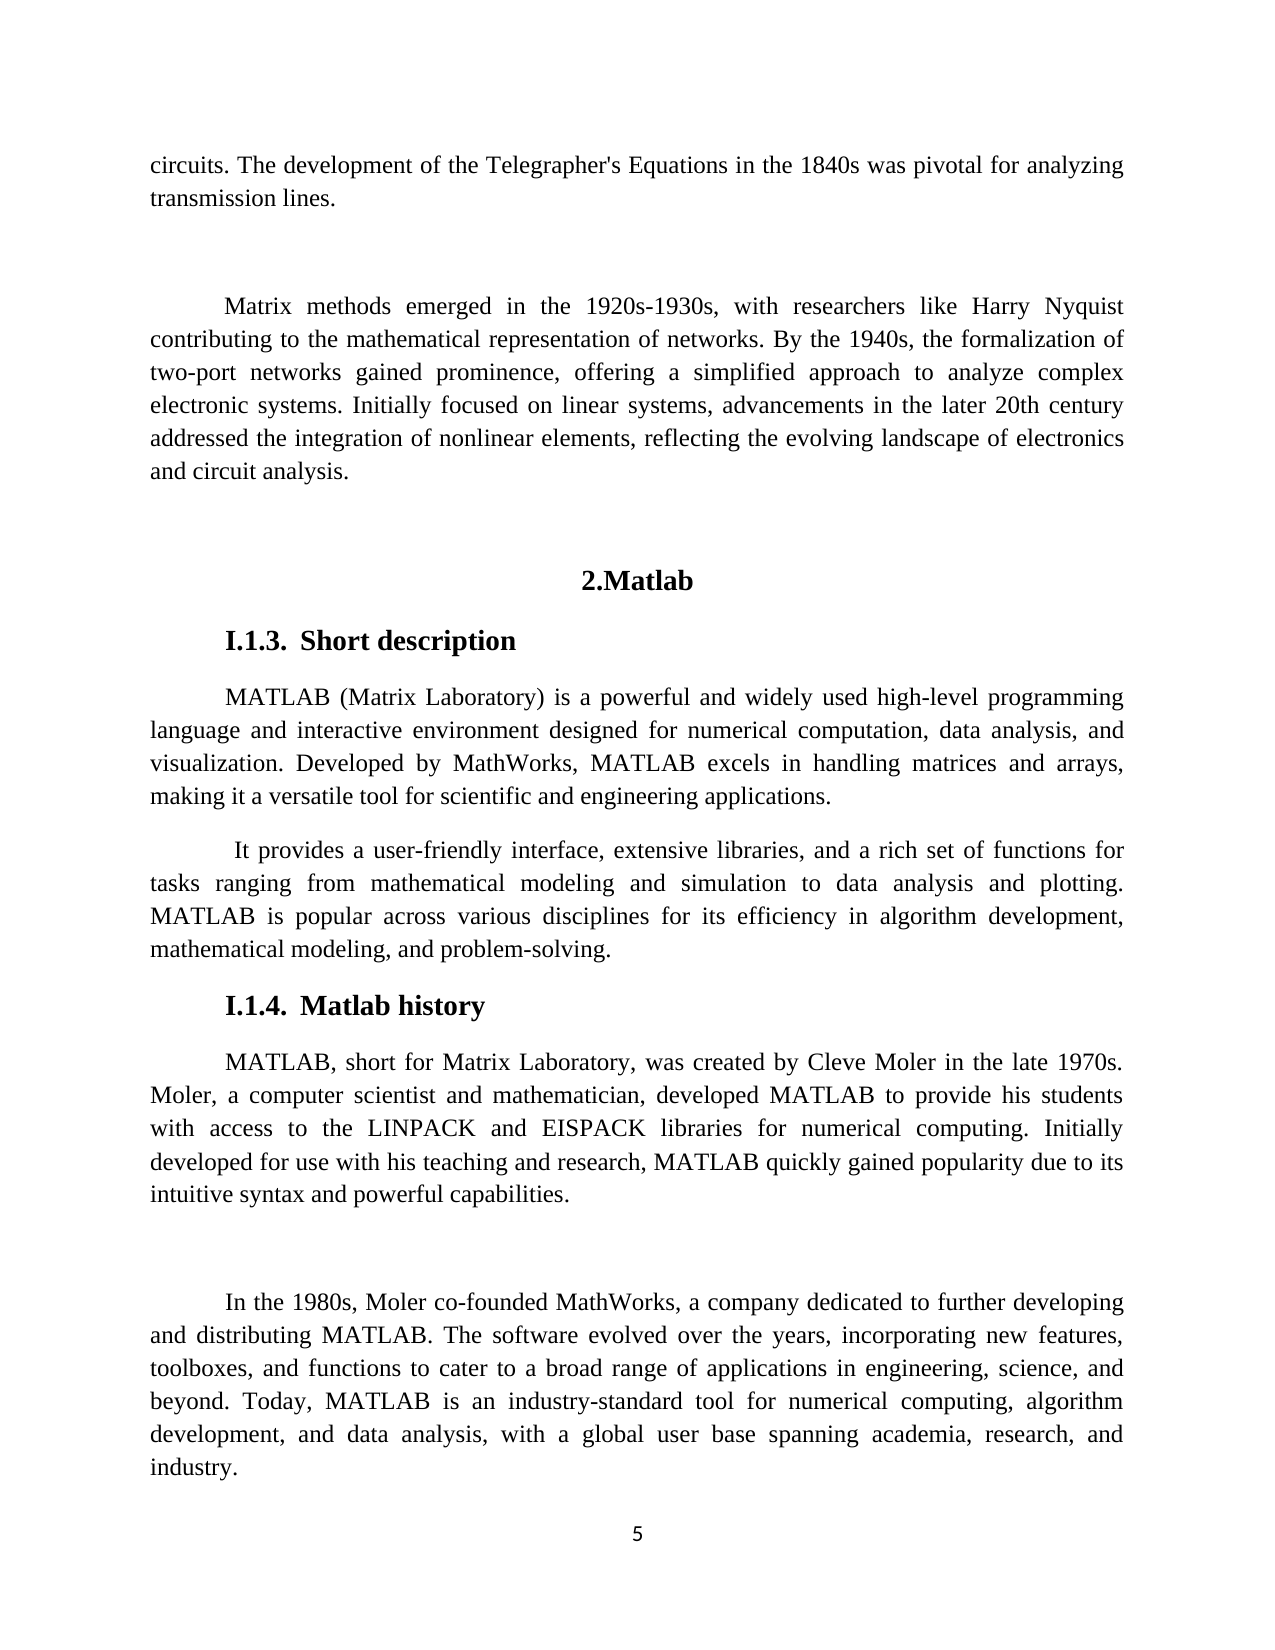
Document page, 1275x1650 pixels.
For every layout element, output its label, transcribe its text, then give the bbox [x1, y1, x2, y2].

subtitle 2.Matlab [150, 563, 1125, 597]
subtitle Matlab history [225, 988, 1125, 1022]
text MATLAB, short for Matrix Laboratory, was created by Cleve Moler in the late 1970s. Moler, a computer scientist and mathematician, developed MATLAB to provide his students with access to the LINPACK and EISPACK libraries for numerical computing. Initially developed for use with his teaching and research, MATLAB quickly gained popularity due to its intuitive syntax and powerful capabilities. [150, 1047, 1125, 1208]
text It provides a user-friendly interface, extensive libraries, and a rich set of functions for tasks ranging from mathematical modeling and simulation to data analysis and plotting. MATLAB is popular across various disciplines for its efficiency in algorithm development, mathematical modeling, and problem-solving. [150, 835, 1125, 963]
subtitle Short description [225, 623, 1125, 656]
text Matrix methods emerged in the 1920s-1930s, with researchers like Harry Nyquist contributing to the mathematical representation of networks. By the 1940s, the formalization of two-port networks gained prominence, offering a simplified approach to analyze complex electronic systems. Initially focused on linear systems, advancements in the later 20th century addressed the integration of nonlinear elements, reflecting the evolving landscape of electronics and circuit analysis. [150, 291, 1125, 484]
text In the 1980s, Moler co-founded MathWorks, a company dedicated to further developing and distributing MATLAB. The software evolved over the years, incorporating new features, toolboxes, and functions to cater to a broad range of applications in engineering, science, and beyond. Today, MATLAB is an industry-standard tool for numerical computing, algorithm development, and data analysis, with a global user base spanning academia, research, and industry. [150, 1287, 1125, 1481]
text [150, 150, 1125, 212]
text MATLAB (Matrix Laboratory) is a powerful and widely used high-level programming language and interactive environment designed for numerical computation, data analysis, and visualization. Developed by MathWorks, MATLAB excels in handling matrices and arrays, making it a versatile tool for scientific and engineering applications. [150, 682, 1125, 810]
